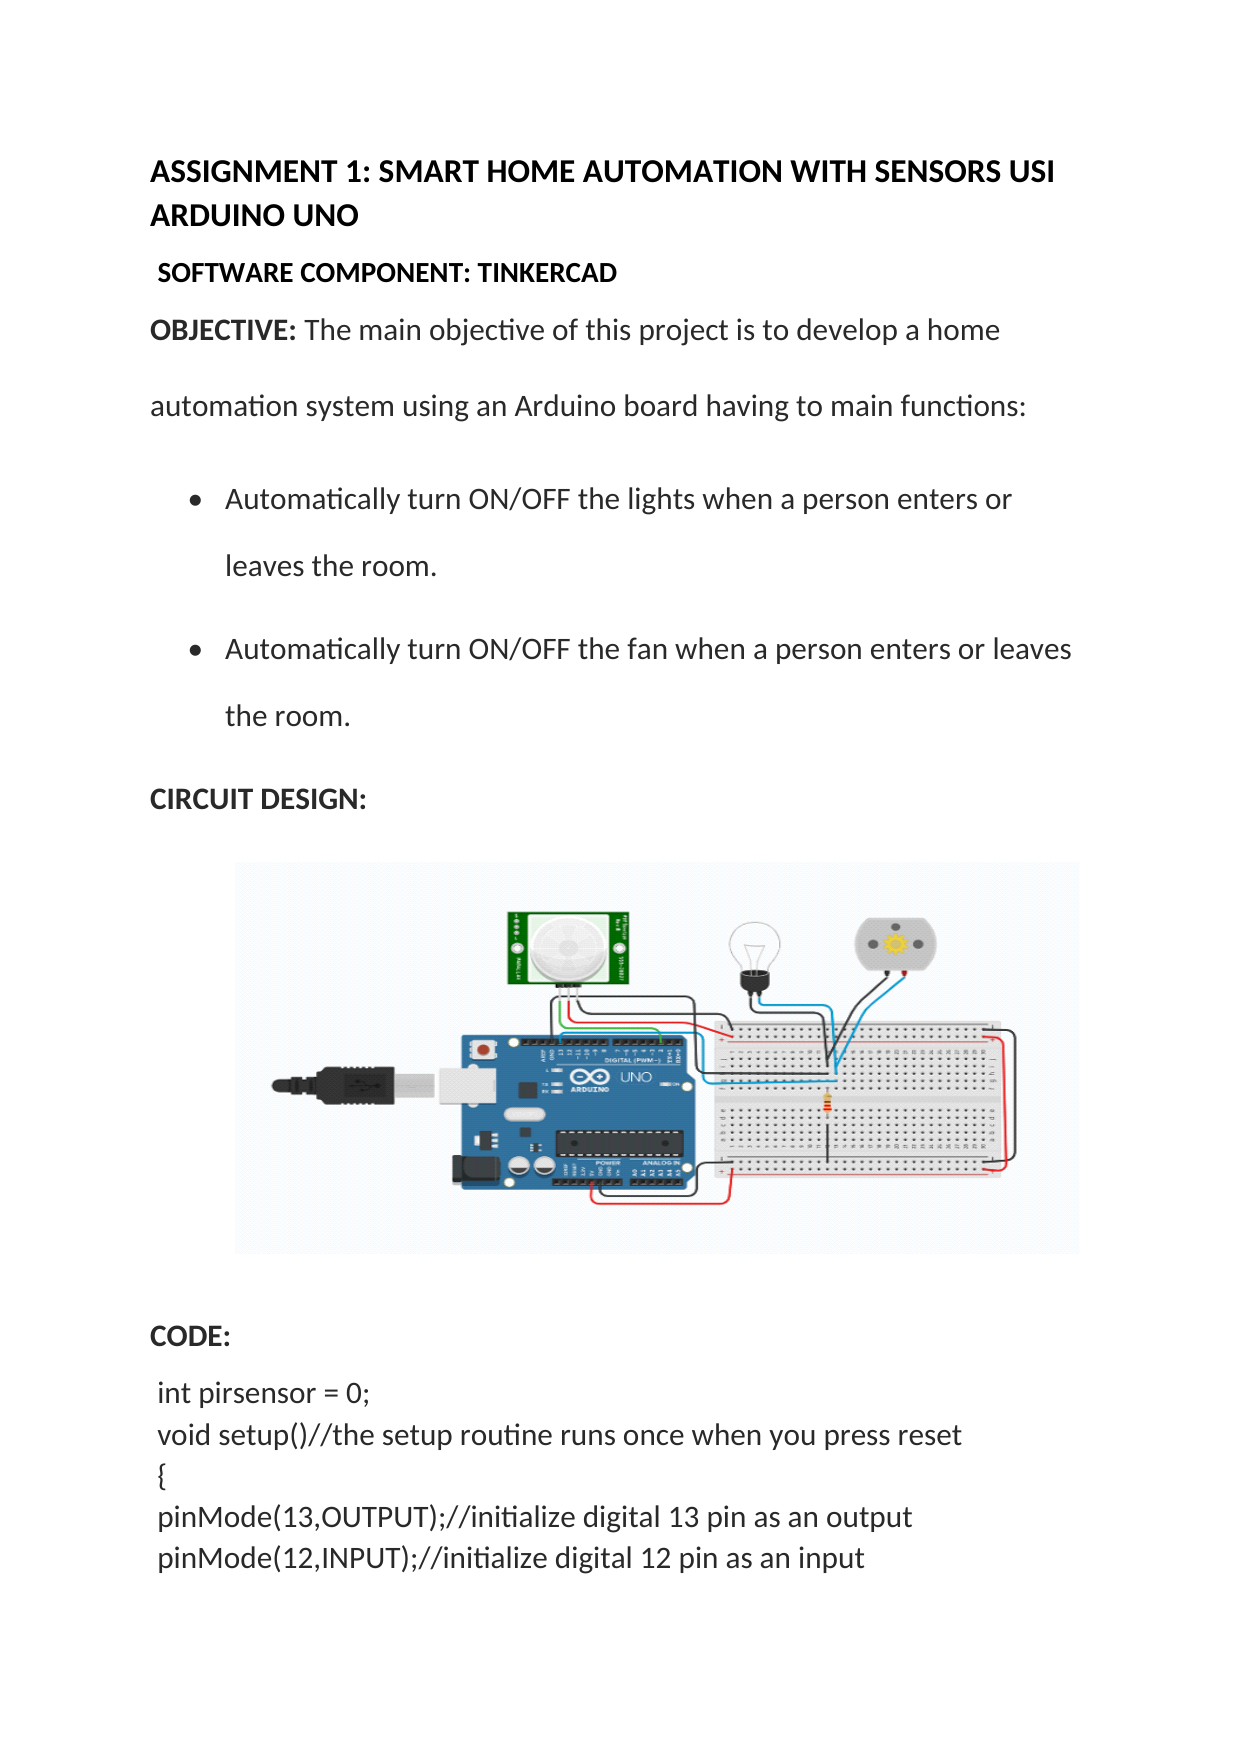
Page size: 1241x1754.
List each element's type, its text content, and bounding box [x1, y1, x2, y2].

picture [234, 862, 1080, 1254]
text CIRCUIT DESIGN: [150, 779, 1090, 817]
list Automatically turn ON/OFF the lights when a person enters or leaves the room. [187, 479, 1090, 584]
list Automatically turn ON/OFF the fan when a person enters or leaves the room. [187, 629, 1090, 734]
text CODE: [150, 1316, 1090, 1354]
text OBJECTIVE: The main objective of this project is to develop a home automation system using an Arduino board having to main functions: [150, 310, 1107, 424]
text SOFTWARE COMPONENT: TINKERCAD [150, 254, 1090, 290]
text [150, 1374, 1090, 1576]
text ASSIGNMENT 1: SMART HOME AUTOMATION WITH SENSORS USI ARDUINO UNO [150, 150, 1090, 235]
